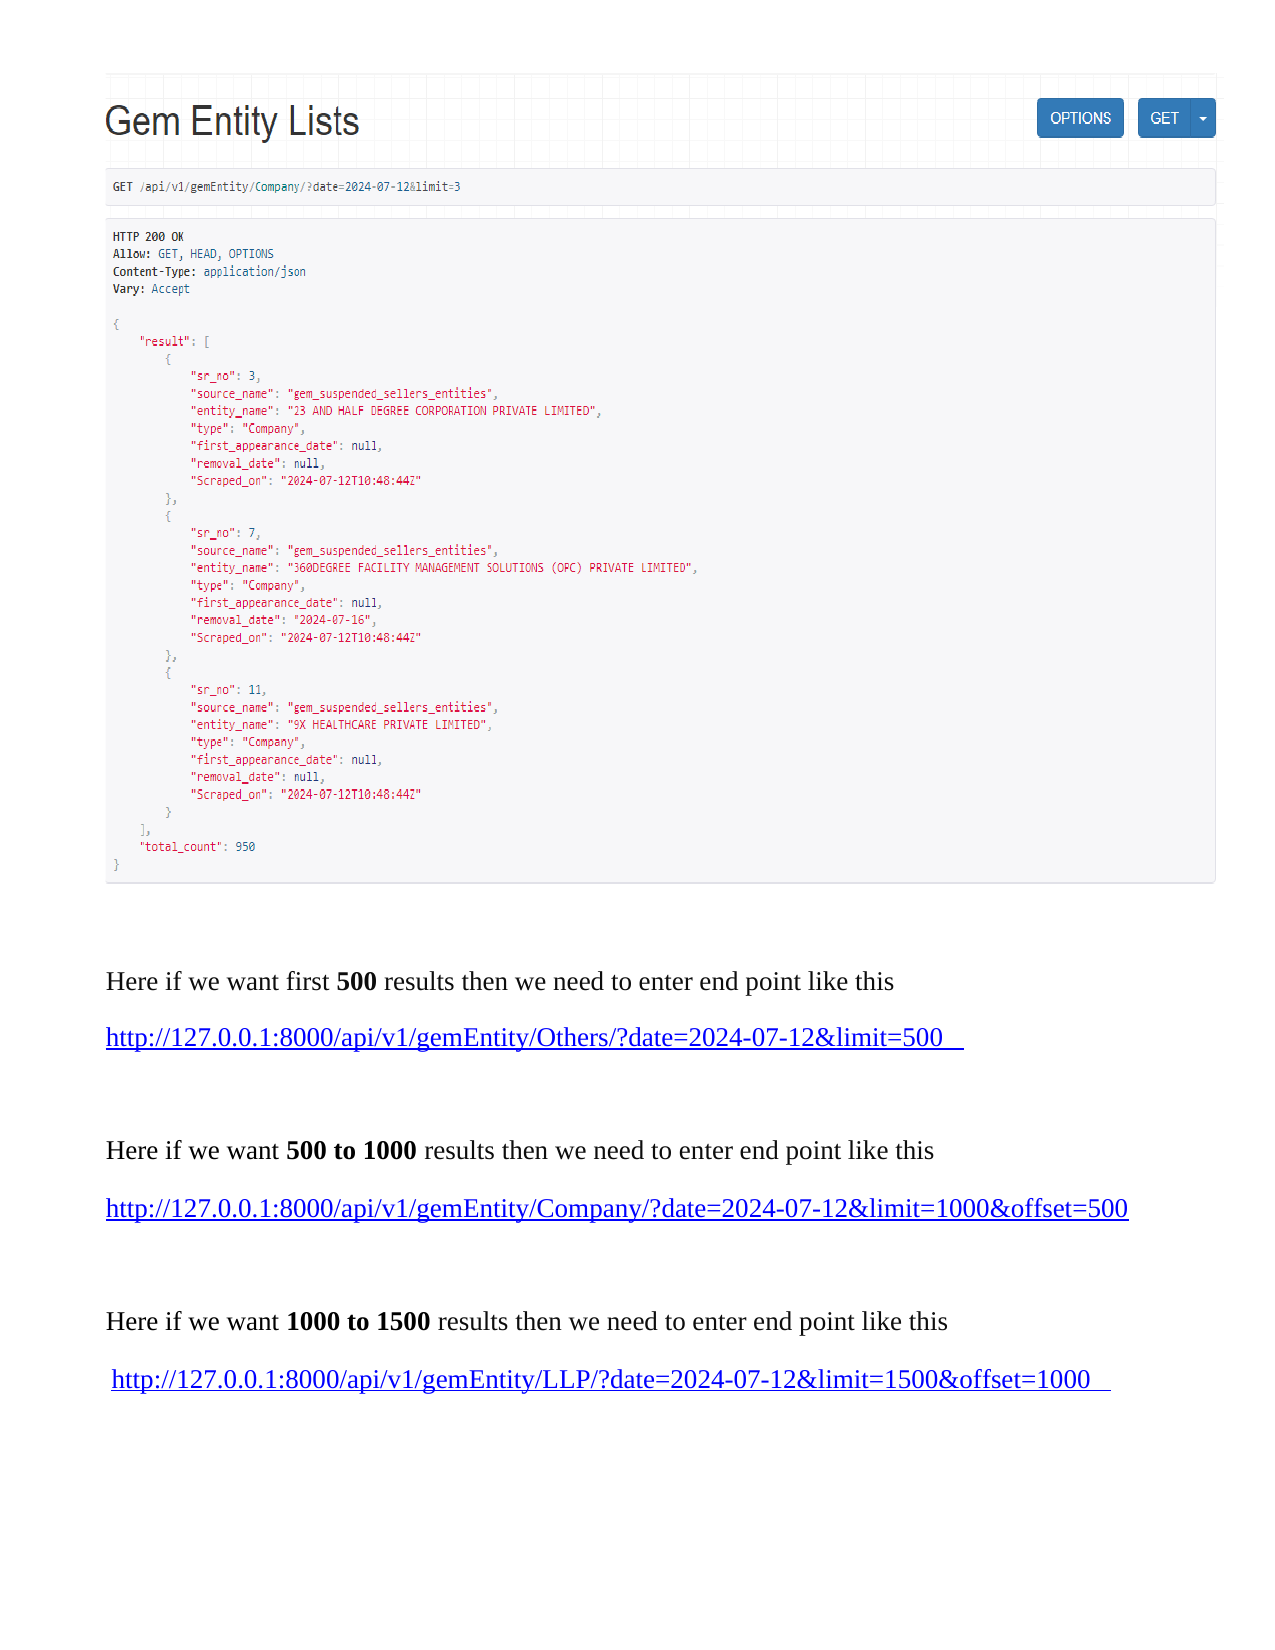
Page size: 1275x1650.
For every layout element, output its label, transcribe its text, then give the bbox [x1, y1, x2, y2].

picture [105, 73, 1224, 884]
text Here if we want first 500 results then we need to enter end point like this [106, 965, 1167, 996]
text Here if we want 1000 to 1500 results then we need to enter end point like this [438, 1305, 1196, 1336]
text http://127.0.0.1:8000/api/v1/gemEntity/Others/?date=2024-07-12&limit=500 [106, 1021, 1167, 1052]
text Here if we want 500 to 1000 results then we need to enter end point like this [424, 1134, 1167, 1166]
text http://127.0.0.1:8000/api/v1/gemEntity/Company/?date=2024-07-12&limit=1000&offset=500 [106, 1192, 1196, 1223]
text http://127.0.0.1:8000/api/v1/gemEntity/LLP/?date=2024-07-12&limit=1500&offset=1000 [84, 1363, 1255, 1394]
